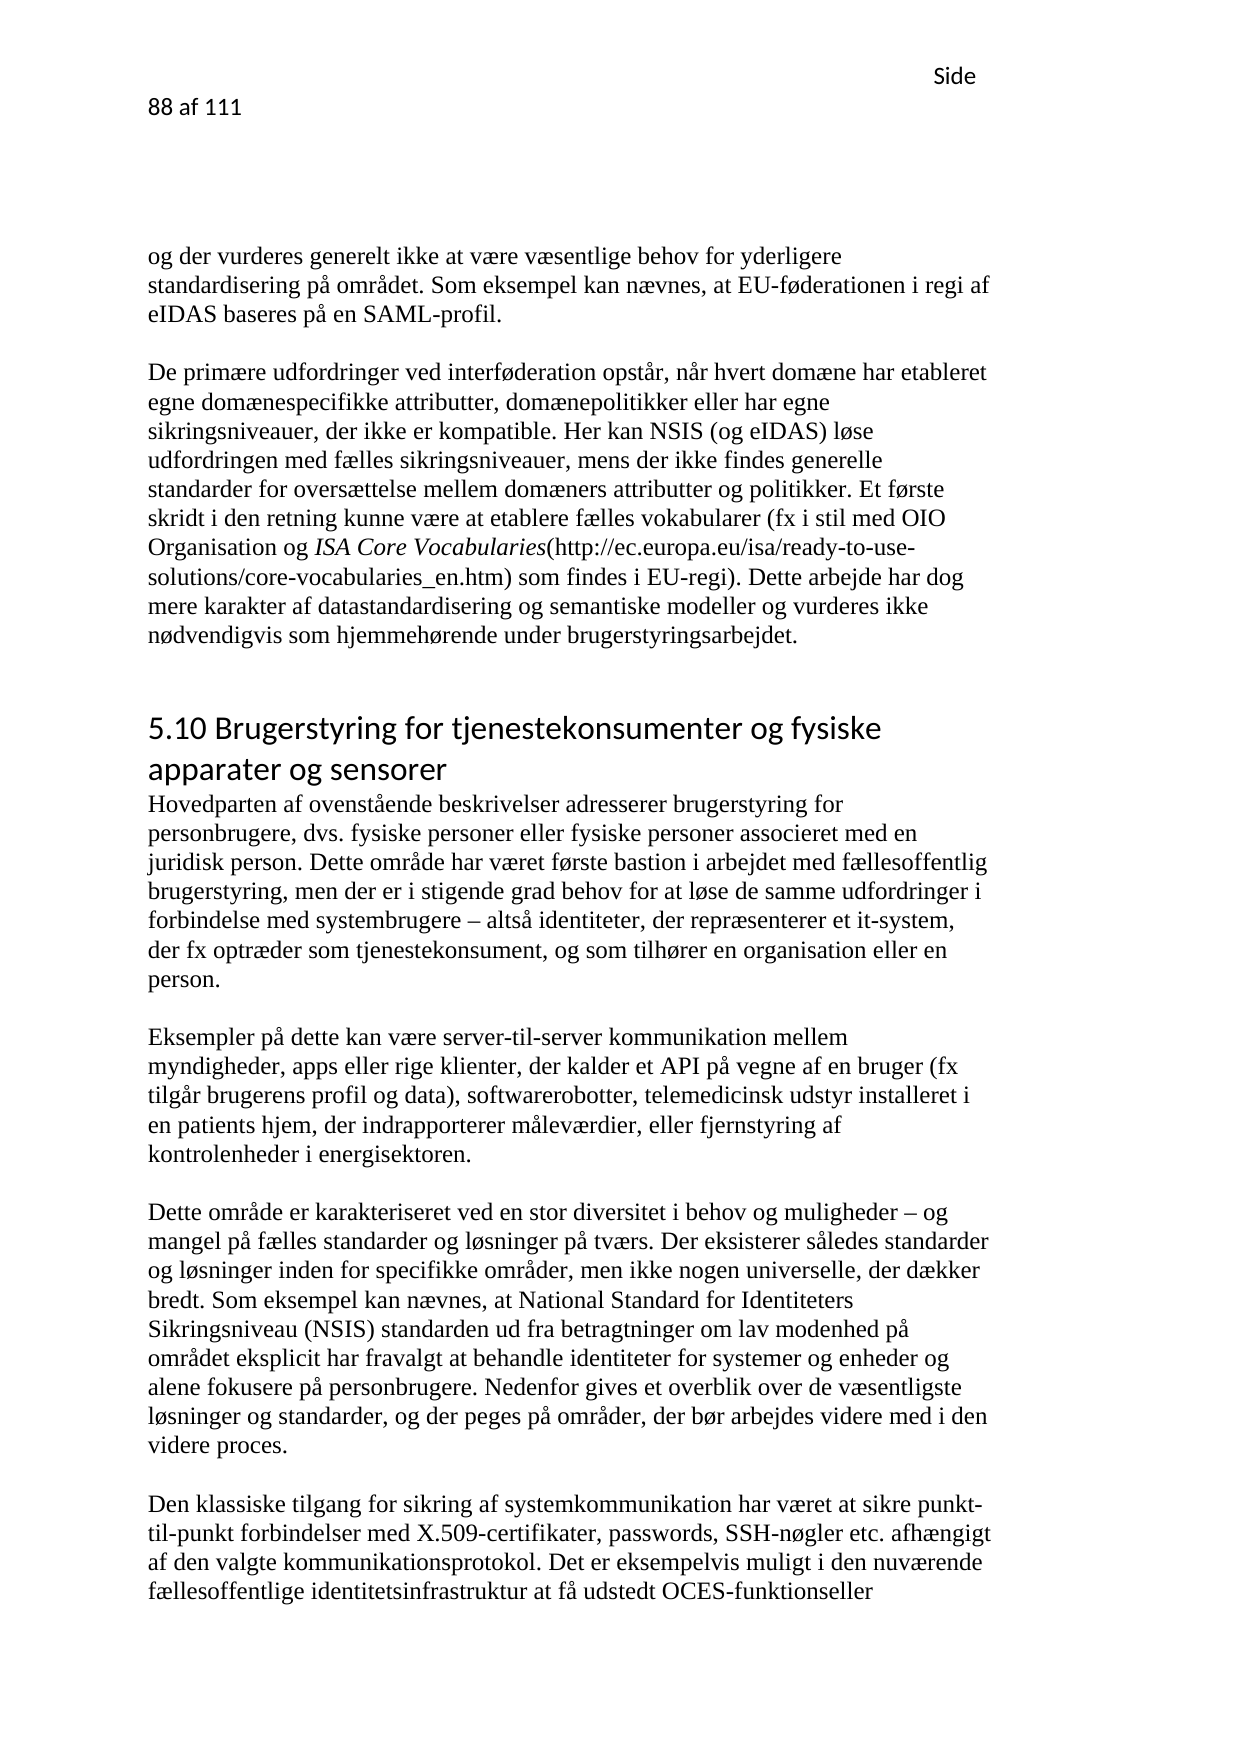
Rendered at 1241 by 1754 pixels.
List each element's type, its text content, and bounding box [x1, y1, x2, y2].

subtitle Brugerstyring for tjenestekonsumenter og fysiske apparater og sensorer [148, 707, 992, 788]
text Hovedparten af ovenstående beskrivelser adresserer brugerstyring for personbrugere, dvs. fysiske personer eller fysiske personer associeret med en juridisk person. Dette område har været første bastion i arbejdet med fællesoffentlig brugerstyring, men der er i stigende grad behov for at løse de samme udfordringer i forbindelse med systembrugere – altså identiteter, der repræsenterer et it-system, der fx optræder som tjenestekonsument, og som tilhører en organisation eller en person. [148, 788, 992, 993]
text Dette område er karakteriseret ved en stor diversitet i behov og muligheder – og mangel på fælles standarder og løsninger på tværs. Der eksisterer således standarder og løsninger inden for specifikke områder, men ikke nogen universelle, der dækker bredt. Som eksempel kan nævnes, at National Standard for Identiteters Sikringsniveau (NSIS) standarden ud fra betragtninger om lav modenhed på området eksplicit har fravalgt at behandle identiteter for systemer og enheder og alene fokusere på personbrugere. Nedenfor gives et overblik over de væsentligste løsninger og standarder, og der peges på områder, der bør arbejdes videre med i den videre proces. [148, 1197, 992, 1459]
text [148, 1488, 992, 1605]
text De primære udfordringer ved interføderation opstår, når hvert domæne har etableret egne domænespecifikke attributter, domænepolitikker eller har egne sikringsniveauer, der ikke er kompatible. Her kan NSIS (og eIDAS) løse udfordringen med fælles sikringsniveauer, mens der ikke findes generelle standarder for oversættelse mellem domæners attributter og politikker. Et første skridt i den retning kunne være at etablere fælles vokabularer (fx i stil med OIO Organisation og ISA Core Vocabularies(http://ec.europa.eu/isa/ready-to-use-solutions/core-vocabularies_en.htm) som findes i EU-regi). Dette arbejde har dog mere karakter af datastandardisering og semantiske modeller og vurderes ikke nødvendigvis som hjemmehørende under brugerstyringsarbejdet. [148, 357, 992, 649]
text Eksempler på dette kan være server-til-server kommunikation mellem myndigheder, apps eller rige klienter, der kalder et API på vegne af en bruger (fx tilgår brugerens profil og data), softwarerobotter, telemedicinsk udstyr installeret i en patients hjem, der indrapporterer måleværdier, eller fjernstyring af kontrolenheder i energisektoren. [148, 1022, 992, 1168]
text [148, 240, 992, 328]
